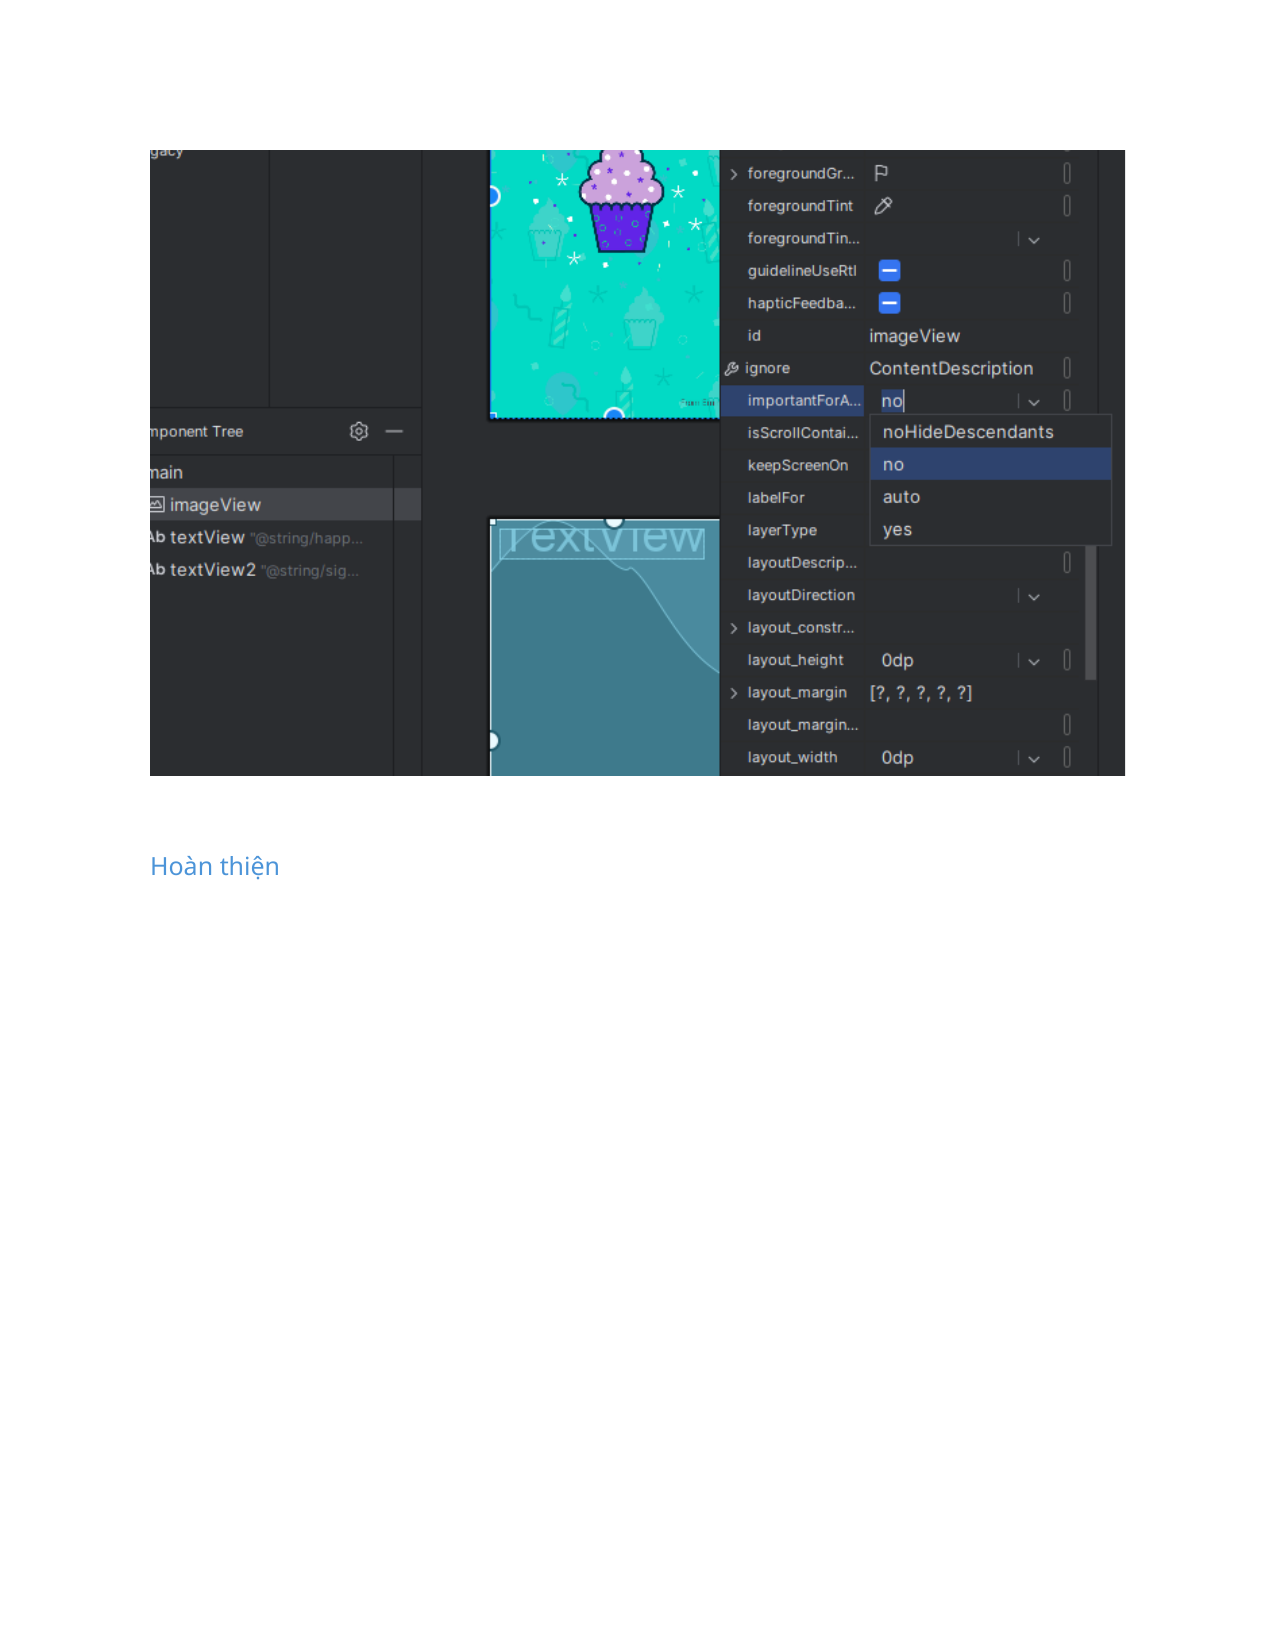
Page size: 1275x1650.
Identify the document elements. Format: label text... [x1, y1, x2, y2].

picture [150, 150, 1125, 776]
text Hoàn thiện [150, 848, 1125, 882]
